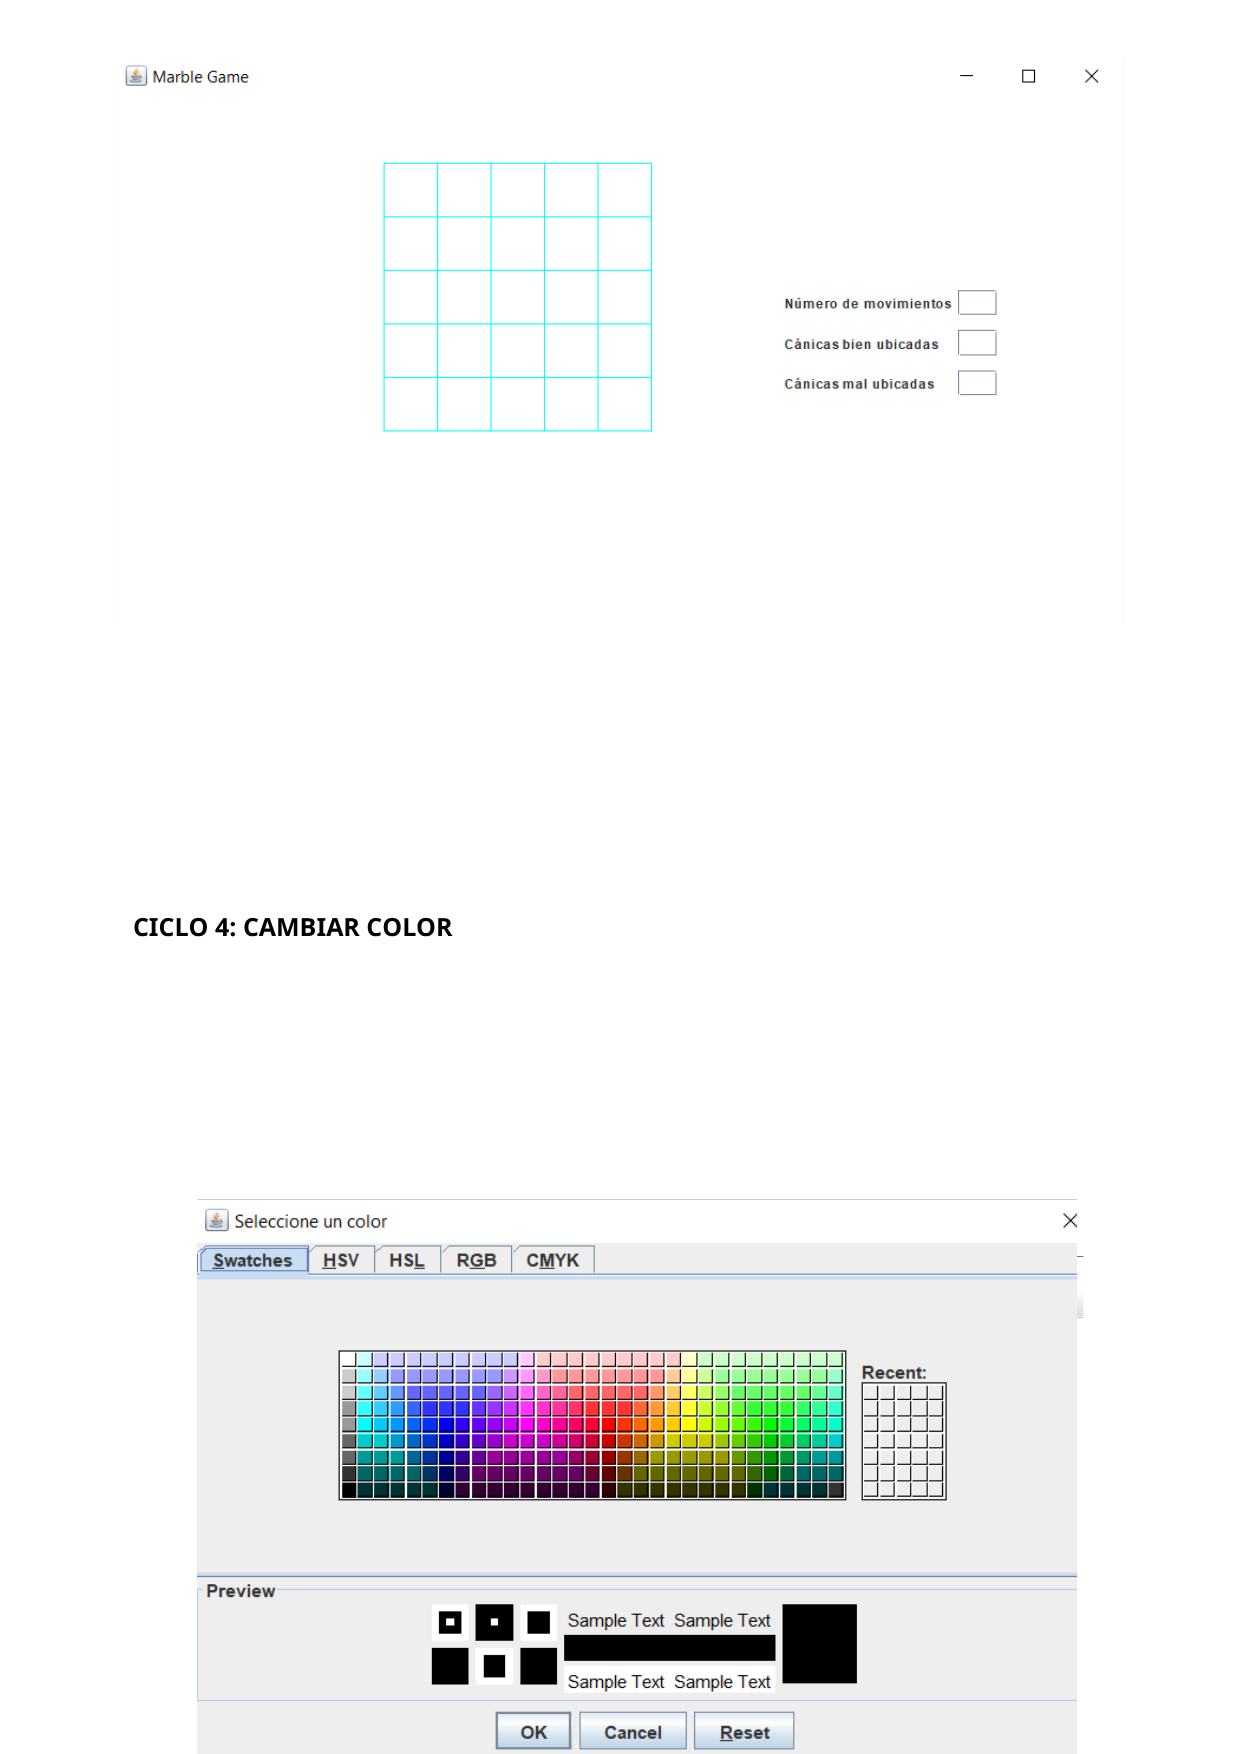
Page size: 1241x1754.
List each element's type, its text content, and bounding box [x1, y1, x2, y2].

picture [116, 59, 1124, 624]
text CICLO 4: CAMBIAR COLOR [59, 910, 1181, 944]
picture [197, 1199, 1084, 1754]
